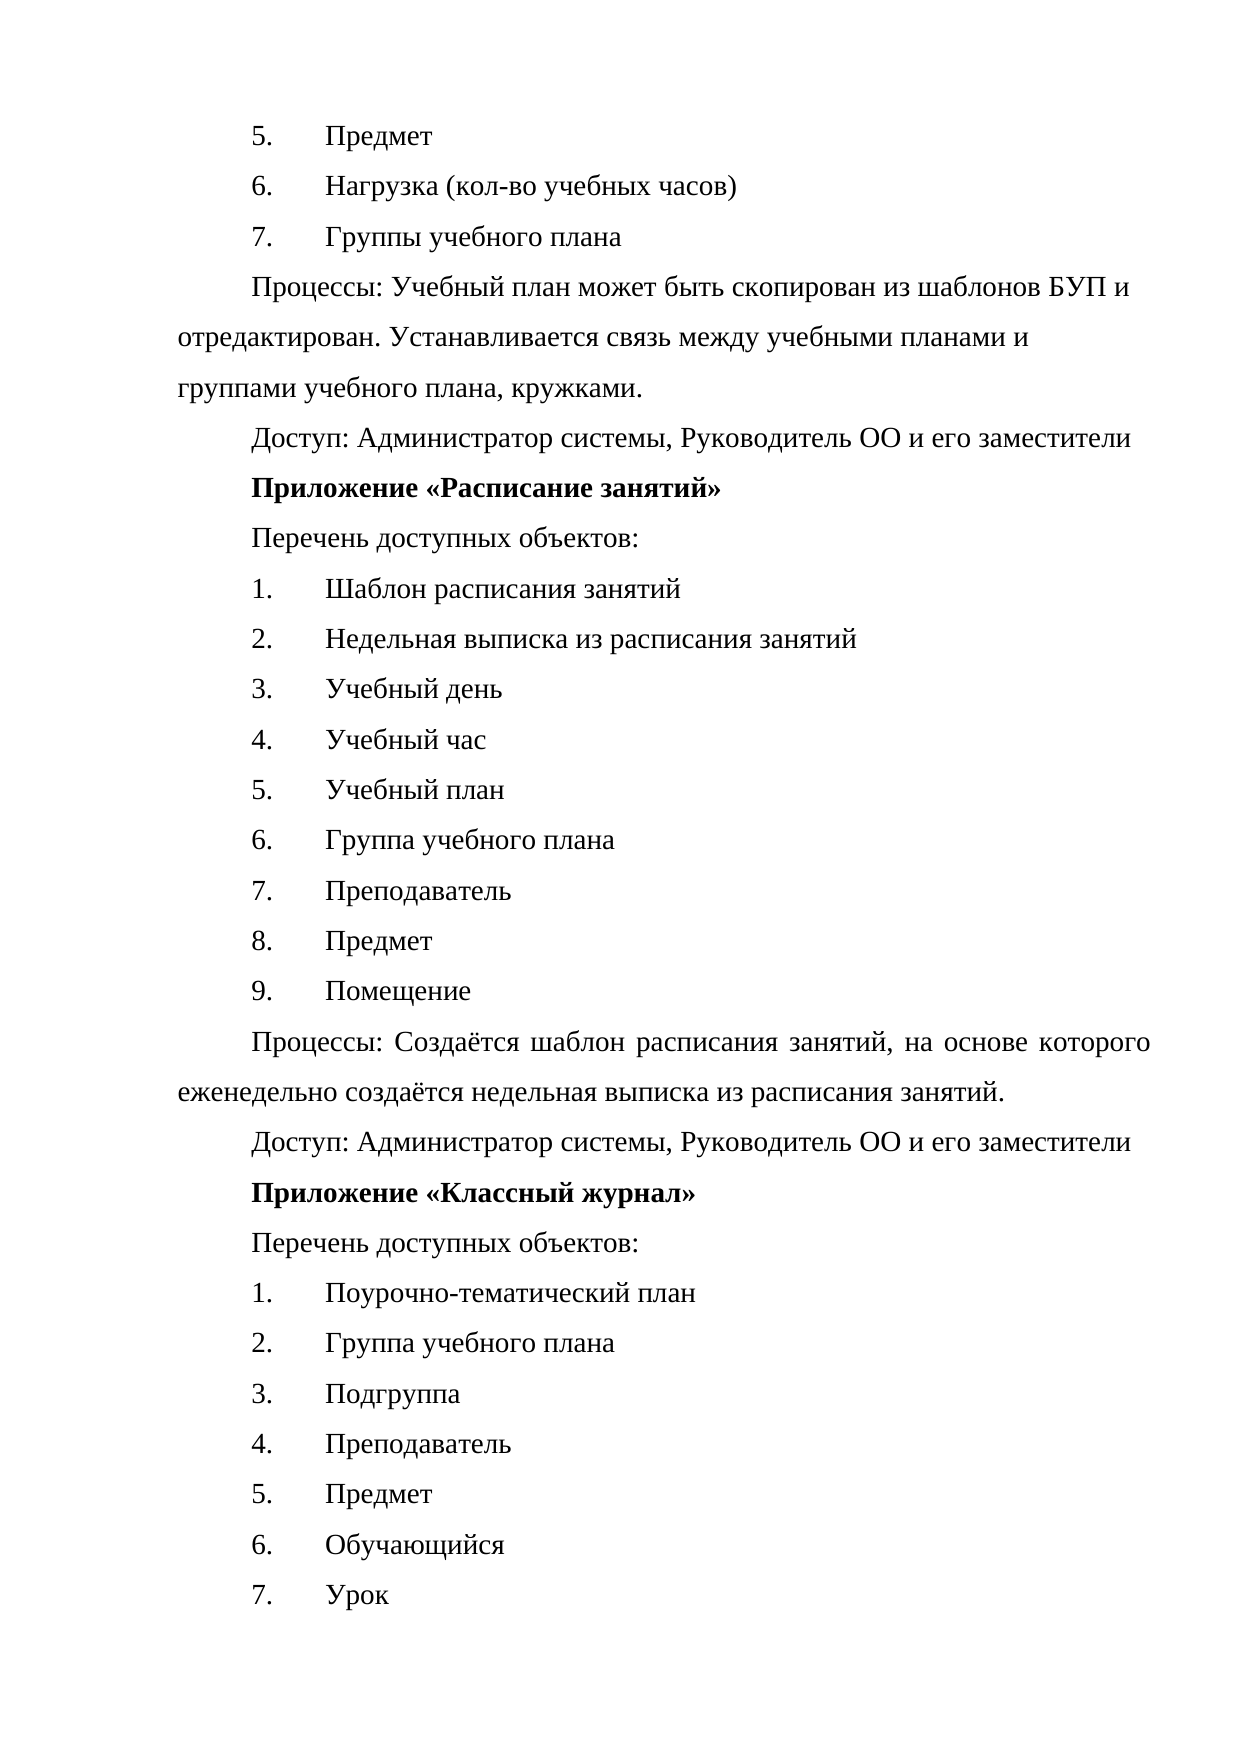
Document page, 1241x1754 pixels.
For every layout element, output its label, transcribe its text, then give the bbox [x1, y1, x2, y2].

list Предмет [177, 1477, 1152, 1510]
list Шаблон расписания занятий [177, 571, 1152, 604]
list Преподаватель [177, 1426, 1152, 1460]
list Предмет [177, 118, 1152, 152]
text Доступ: Администратор системы, Руководитель ОО и его заместители [177, 420, 1152, 453]
list Учебный час [177, 722, 1152, 755]
list Недельная выписка из расписания занятий [177, 621, 1152, 655]
text Приложение «Расписание занятий» [177, 470, 1152, 504]
list Помещение [177, 973, 1152, 1007]
list Преподаватель [177, 873, 1152, 906]
text Процессы: Учебный план может быть скопирован из шаблонов БУП и отредактирован. Устанавливается связь между учебными планами и группами учебного плана, кружками. [177, 269, 1152, 403]
list Нагрузка (кол-во учебных часов) [177, 168, 1152, 202]
text Перечень доступных объектов: [177, 1225, 1152, 1258]
text Доступ: Администратор системы, Руководитель ОО и его заместители [177, 1124, 1152, 1158]
text Приложение «Классный журнал» [177, 1175, 1152, 1208]
list Предмет [177, 923, 1152, 957]
list Поурочно-тематический план [177, 1275, 1152, 1309]
list Группа учебного плана [177, 822, 1152, 856]
list Группы учебного плана [177, 219, 1152, 252]
list Учебный день [177, 672, 1152, 705]
list Урок [177, 1577, 1152, 1611]
text Процессы: Создаётся шаблон расписания занятий, на основе которого еженедельно создаётся недельная выписка из расписания занятий. [177, 1024, 1152, 1108]
list Группа учебного плана [177, 1326, 1152, 1359]
list Обучающийся [177, 1527, 1152, 1560]
list Учебный план [177, 772, 1152, 806]
list Подгруппа [177, 1376, 1152, 1409]
text Перечень доступных объектов: [177, 521, 1152, 554]
